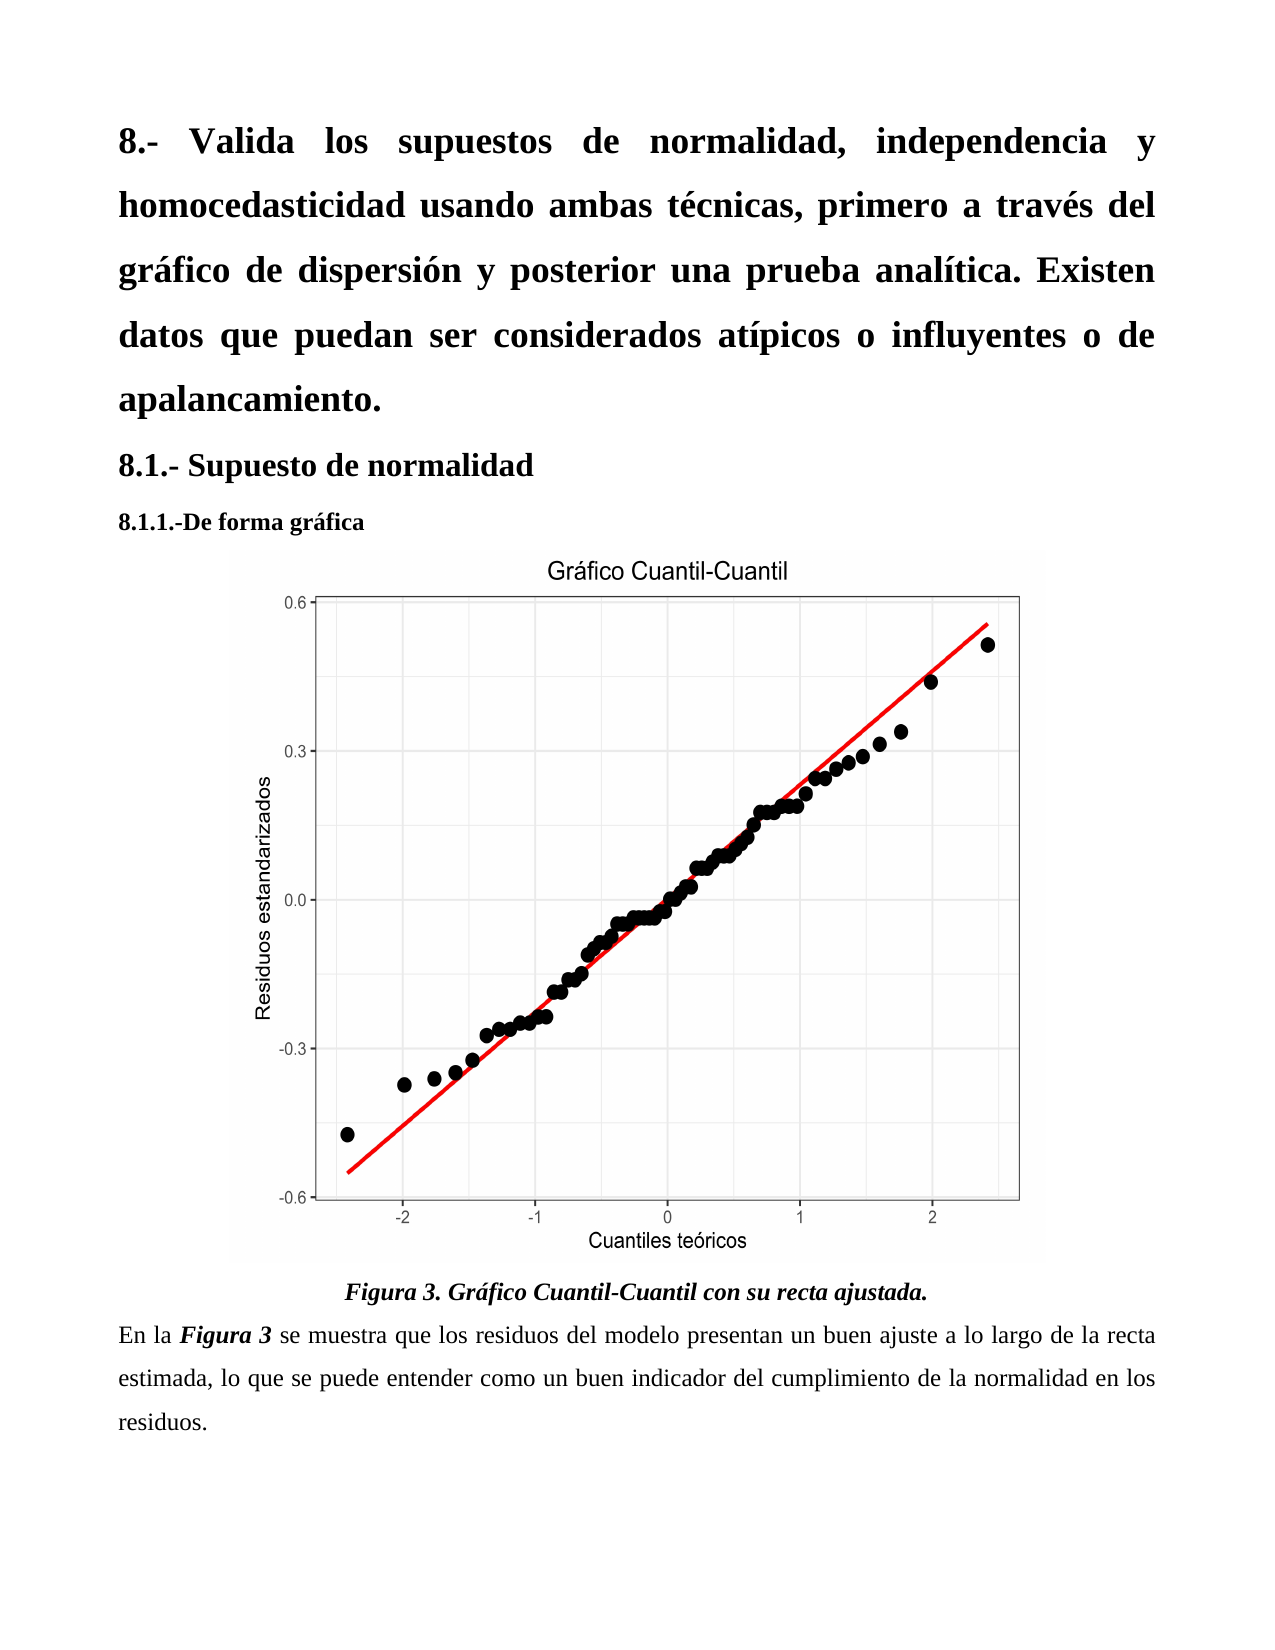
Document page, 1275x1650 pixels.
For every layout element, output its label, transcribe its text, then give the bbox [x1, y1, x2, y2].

subtitle 8.1.1.-De forma gráfica [118, 507, 1157, 536]
subtitle 8.1.- Supuesto de normalidad [118, 446, 1157, 484]
text En la Figura 3 se muestra que los residuos del modelo presentan un buen ajuste a lo largo de la recta estimada, lo que se puede entender como un buen indicador del cumplimiento de la normalidad en los residuos. [118, 1320, 1157, 1435]
subtitle 8.- Valida los supuestos de normalidad, independencia y homocedasticidad usando ambas técnicas, primero a través del gráfico de dispersión y posterior una prueba analítica. Existen datos que puedan ser considerados atípicos o influyentes o de apalancamiento. [118, 118, 1157, 420]
text Figura 3. Gráfico Cuantil-Cuantil con su recta ajustada. [118, 1277, 1157, 1306]
picture [229, 550, 1046, 1263]
